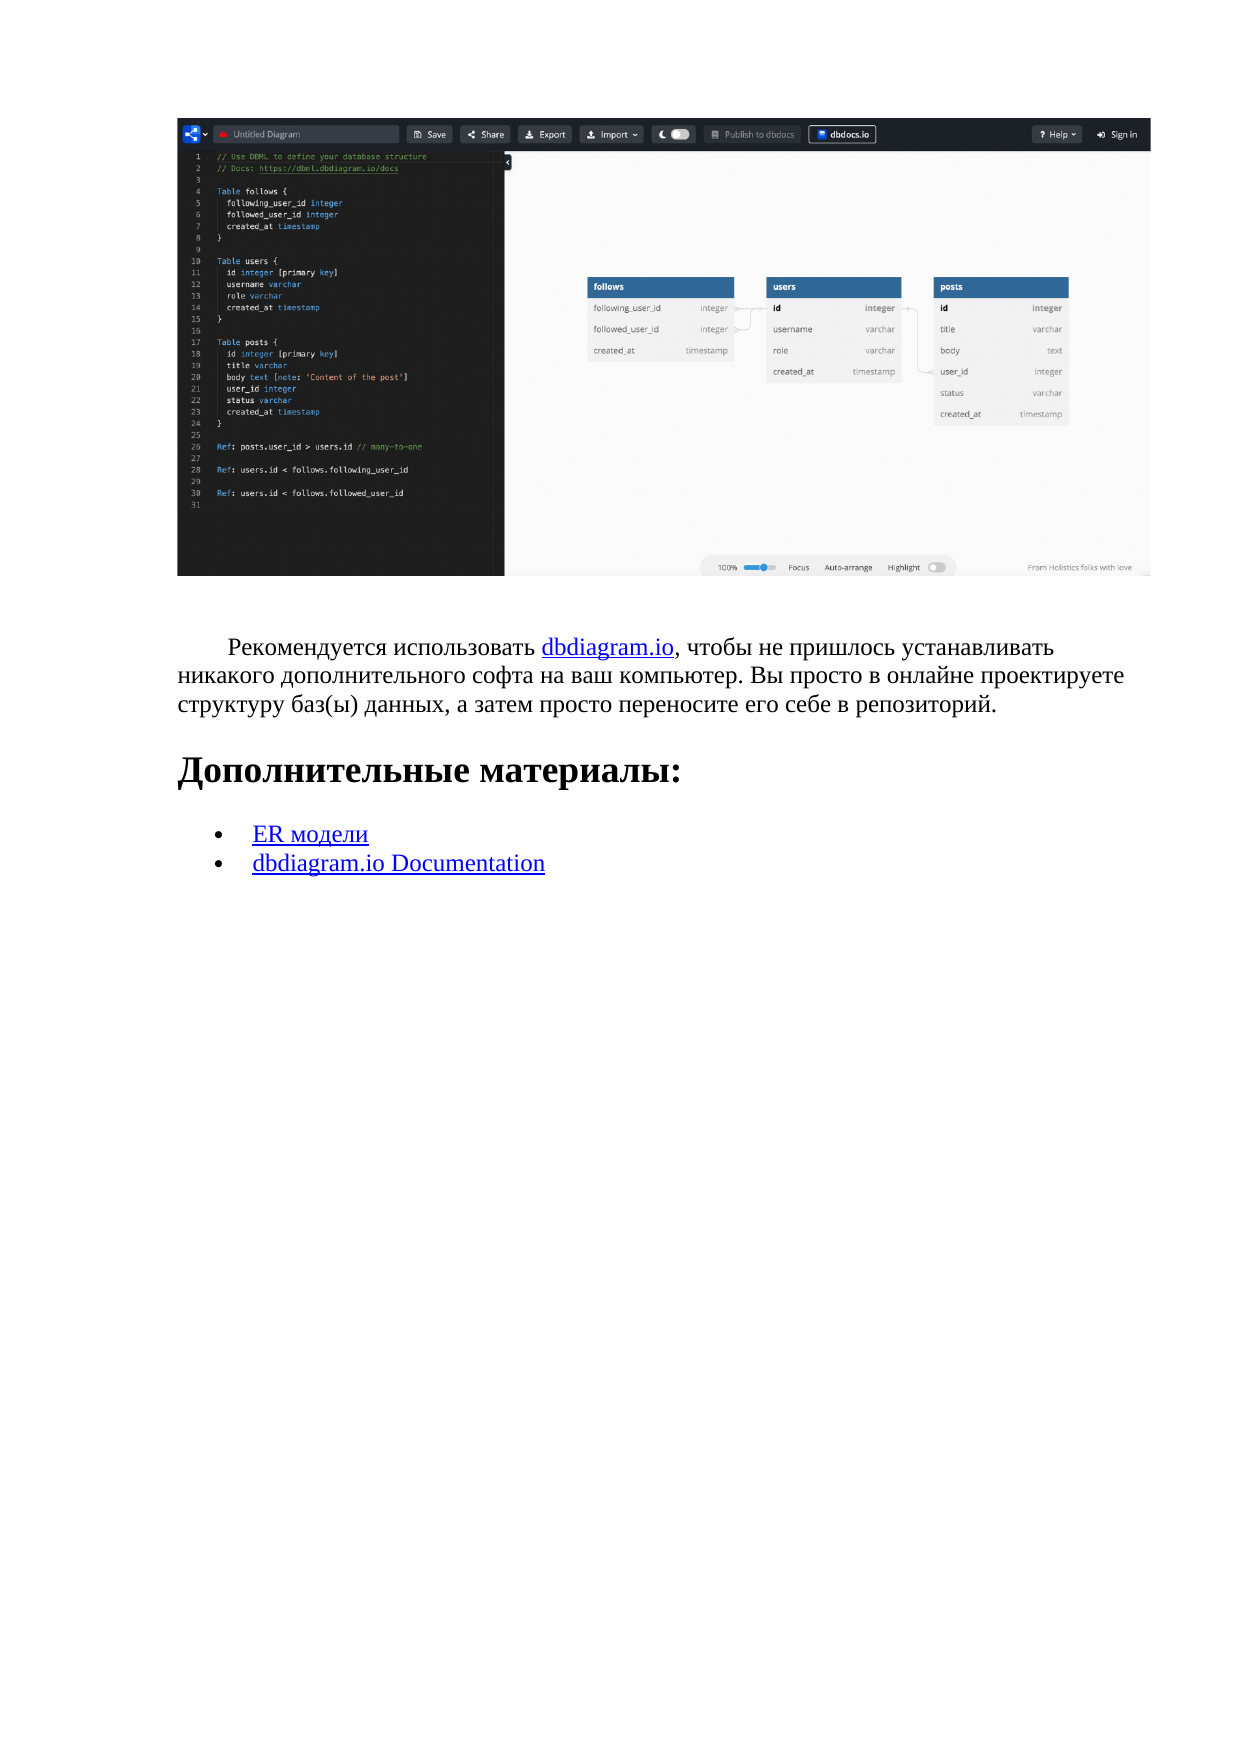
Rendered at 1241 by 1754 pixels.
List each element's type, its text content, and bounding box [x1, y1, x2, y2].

text Рекомендуется использовать dbdiagram.io, чтобы не пришлось устанавливать никакого дополнительного софта на ваш компьютер. Вы просто в онлайне проектируете структуру баз(ы) данных, а затем просто переносите его себе в репозиторий. [177, 605, 1152, 718]
picture [177, 118, 1151, 576]
list ER модели [215, 819, 1152, 848]
list dbdiagram.io Documentation [215, 848, 1152, 877]
text Дополнительные материалы: [177, 747, 1152, 790]
